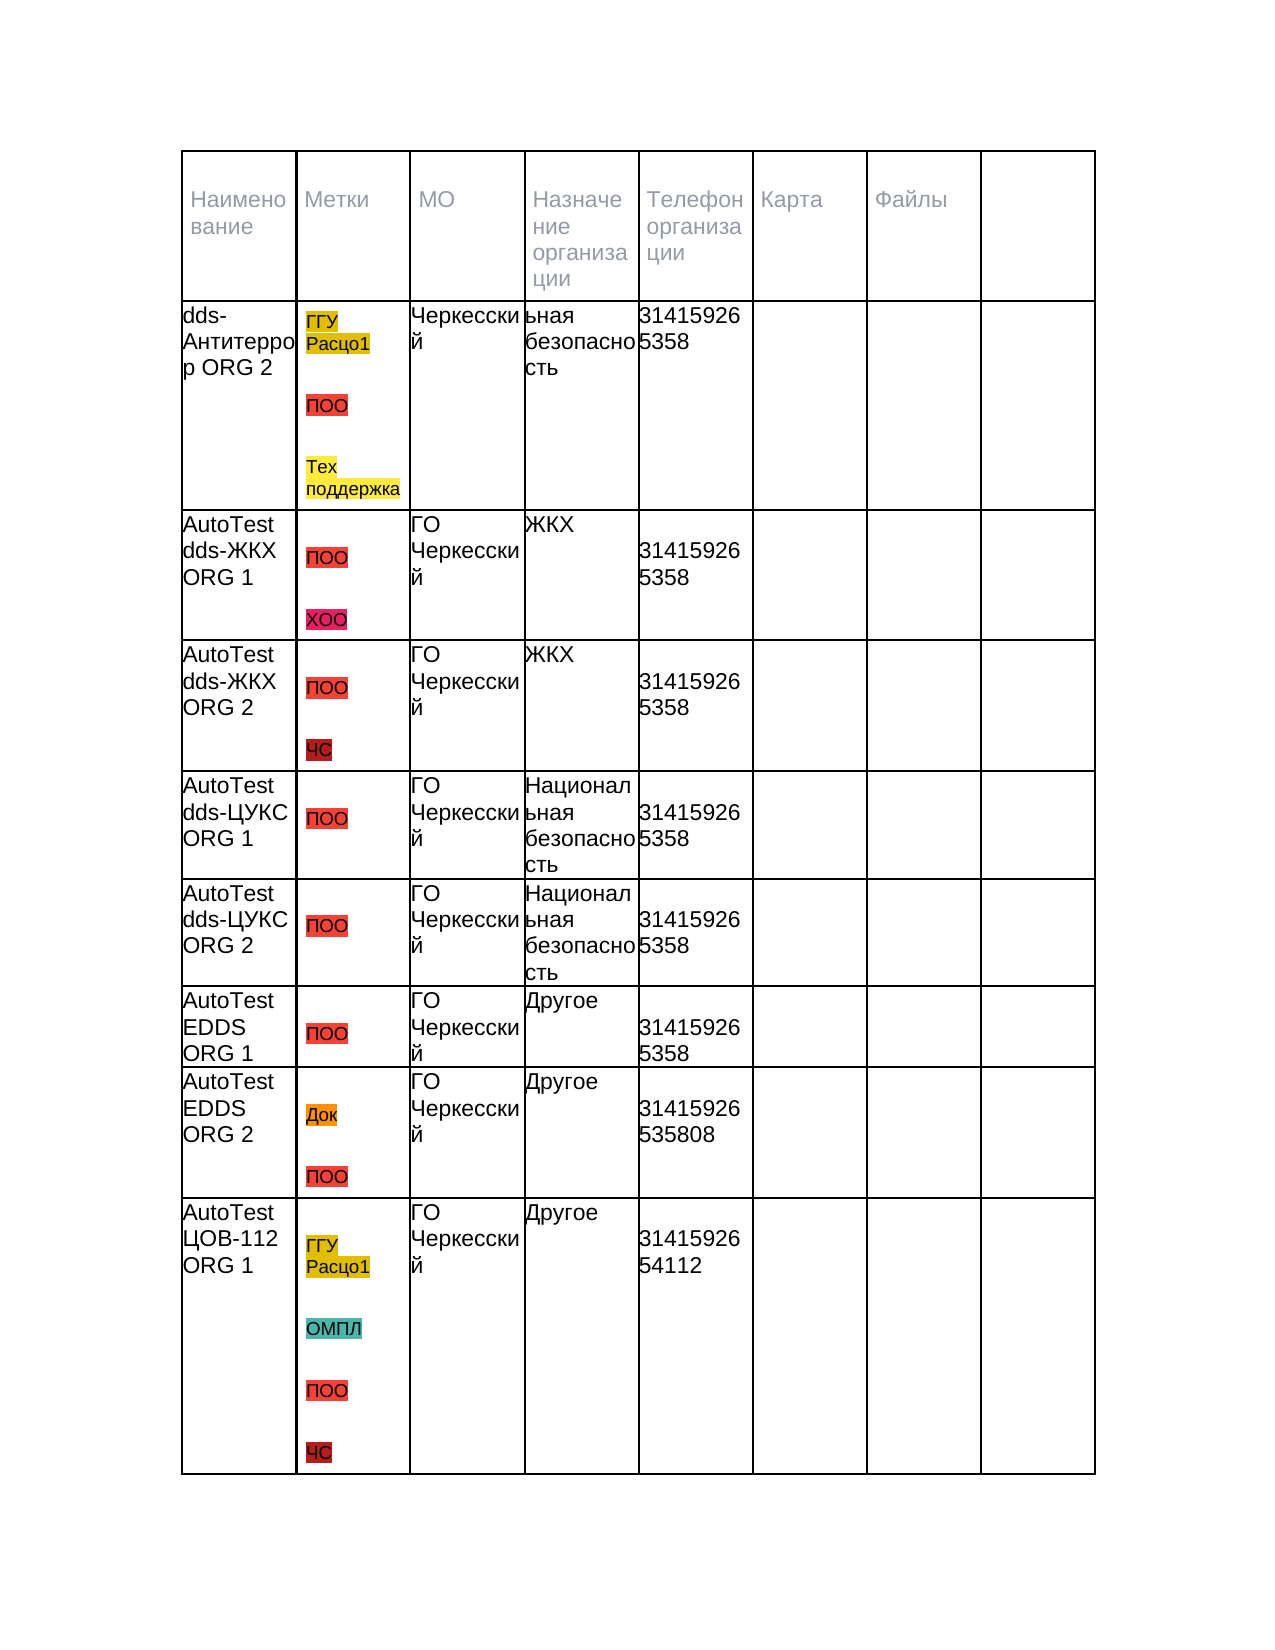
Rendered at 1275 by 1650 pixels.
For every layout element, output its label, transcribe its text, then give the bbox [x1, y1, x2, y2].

table_cell AutoTest dds-ЦУКС ORG 1 [183, 772, 295, 877]
table_cell ГО Черкесский [411, 641, 524, 770]
table_cell [868, 1068, 980, 1197]
table_cell [982, 641, 1094, 770]
table_cell [982, 302, 1094, 509]
table_cell [754, 641, 866, 770]
table_cell Национальная безопасность [526, 772, 638, 877]
table_cell [982, 1199, 1094, 1473]
table_cell AutoTest dds-Антитеррор ORG 2 [183, 302, 295, 509]
table_cell [868, 511, 980, 639]
table_cell [982, 772, 1094, 877]
table_cell [754, 880, 866, 985]
table_cell ПОО ЧС [298, 641, 409, 770]
table_cell AutoTest dds-ЖКХ ORG 2 [183, 641, 295, 770]
table_header Файлы [868, 152, 980, 299]
table_cell [982, 1068, 1094, 1197]
table_cell 31415926535808 [640, 1068, 752, 1197]
table_header Метки [298, 152, 409, 299]
table_cell ГО Черкесский [411, 772, 524, 877]
table_cell ЖКХ [526, 641, 638, 770]
table_cell [982, 987, 1094, 1066]
table_header Назначение организации [526, 152, 638, 299]
table_cell Национальная безопасность [526, 880, 638, 985]
table_cell 314159265358 [640, 987, 752, 1066]
table_cell AutoTest EDDS ORG 2 [183, 1068, 295, 1197]
table_cell ПОО [298, 880, 409, 985]
table_cell ГО Черкесский [411, 302, 524, 509]
table_header Телефон организации [640, 152, 752, 299]
table_cell ГГУ Расцо1 ПОО Тех поддержка [298, 302, 409, 509]
table_cell ГГУ Расцо1 ОМПЛ ПОО ЧС [298, 1199, 409, 1473]
table_cell [868, 1199, 980, 1473]
table_header [982, 152, 1094, 299]
table_cell AutoTest EDDS ORG 1 [183, 987, 295, 1066]
table_header Наименование [183, 152, 295, 299]
table_cell ЖКХ [526, 511, 638, 639]
table_cell ГО Черкесский [411, 511, 524, 639]
table_cell ГО Черкесский [411, 880, 524, 985]
table_cell ГО Черкесский [411, 1068, 524, 1197]
table_cell [868, 880, 980, 985]
table_cell [754, 772, 866, 877]
table_cell 314159265358 [640, 302, 752, 509]
table_cell Национальная безопасность [526, 302, 638, 509]
table_cell [754, 1199, 866, 1473]
table_cell [982, 880, 1094, 985]
table_cell [754, 302, 866, 509]
table_cell 314159265358 [640, 772, 752, 877]
table_cell [868, 641, 980, 770]
table_cell 3141592654112 [640, 1199, 752, 1473]
table_cell AutoTest dds-ЖКХ ORG 1 [183, 511, 295, 639]
table_cell ГО Черкесский [411, 1199, 524, 1473]
table_cell ПОО [298, 987, 409, 1066]
table_header МО [411, 152, 524, 299]
table_cell ГО Черкесский [411, 987, 524, 1066]
table_cell Другое [526, 1199, 638, 1473]
table_cell [868, 302, 980, 509]
table_cell [982, 511, 1094, 639]
table_cell AutoTest ЦОВ-112 ORG 1 [183, 1199, 295, 1473]
table_cell Другое [526, 1068, 638, 1197]
table_cell 314159265358 [640, 641, 752, 770]
table_cell [754, 987, 866, 1066]
table_header Карта [754, 152, 866, 299]
table_cell [754, 511, 866, 639]
table_cell 314159265358 [640, 511, 752, 639]
table_cell [754, 1068, 866, 1197]
table_cell AutoTest dds-ЦУКС ORG 2 [183, 880, 295, 985]
table_cell [868, 987, 980, 1066]
table_cell Док ПОО [298, 1068, 409, 1197]
table_cell ПОО [298, 772, 409, 877]
table_cell Другое [526, 987, 638, 1066]
table_cell ПОО ХОО [298, 511, 409, 639]
table_cell [868, 772, 980, 877]
table_cell 314159265358 [640, 880, 752, 985]
